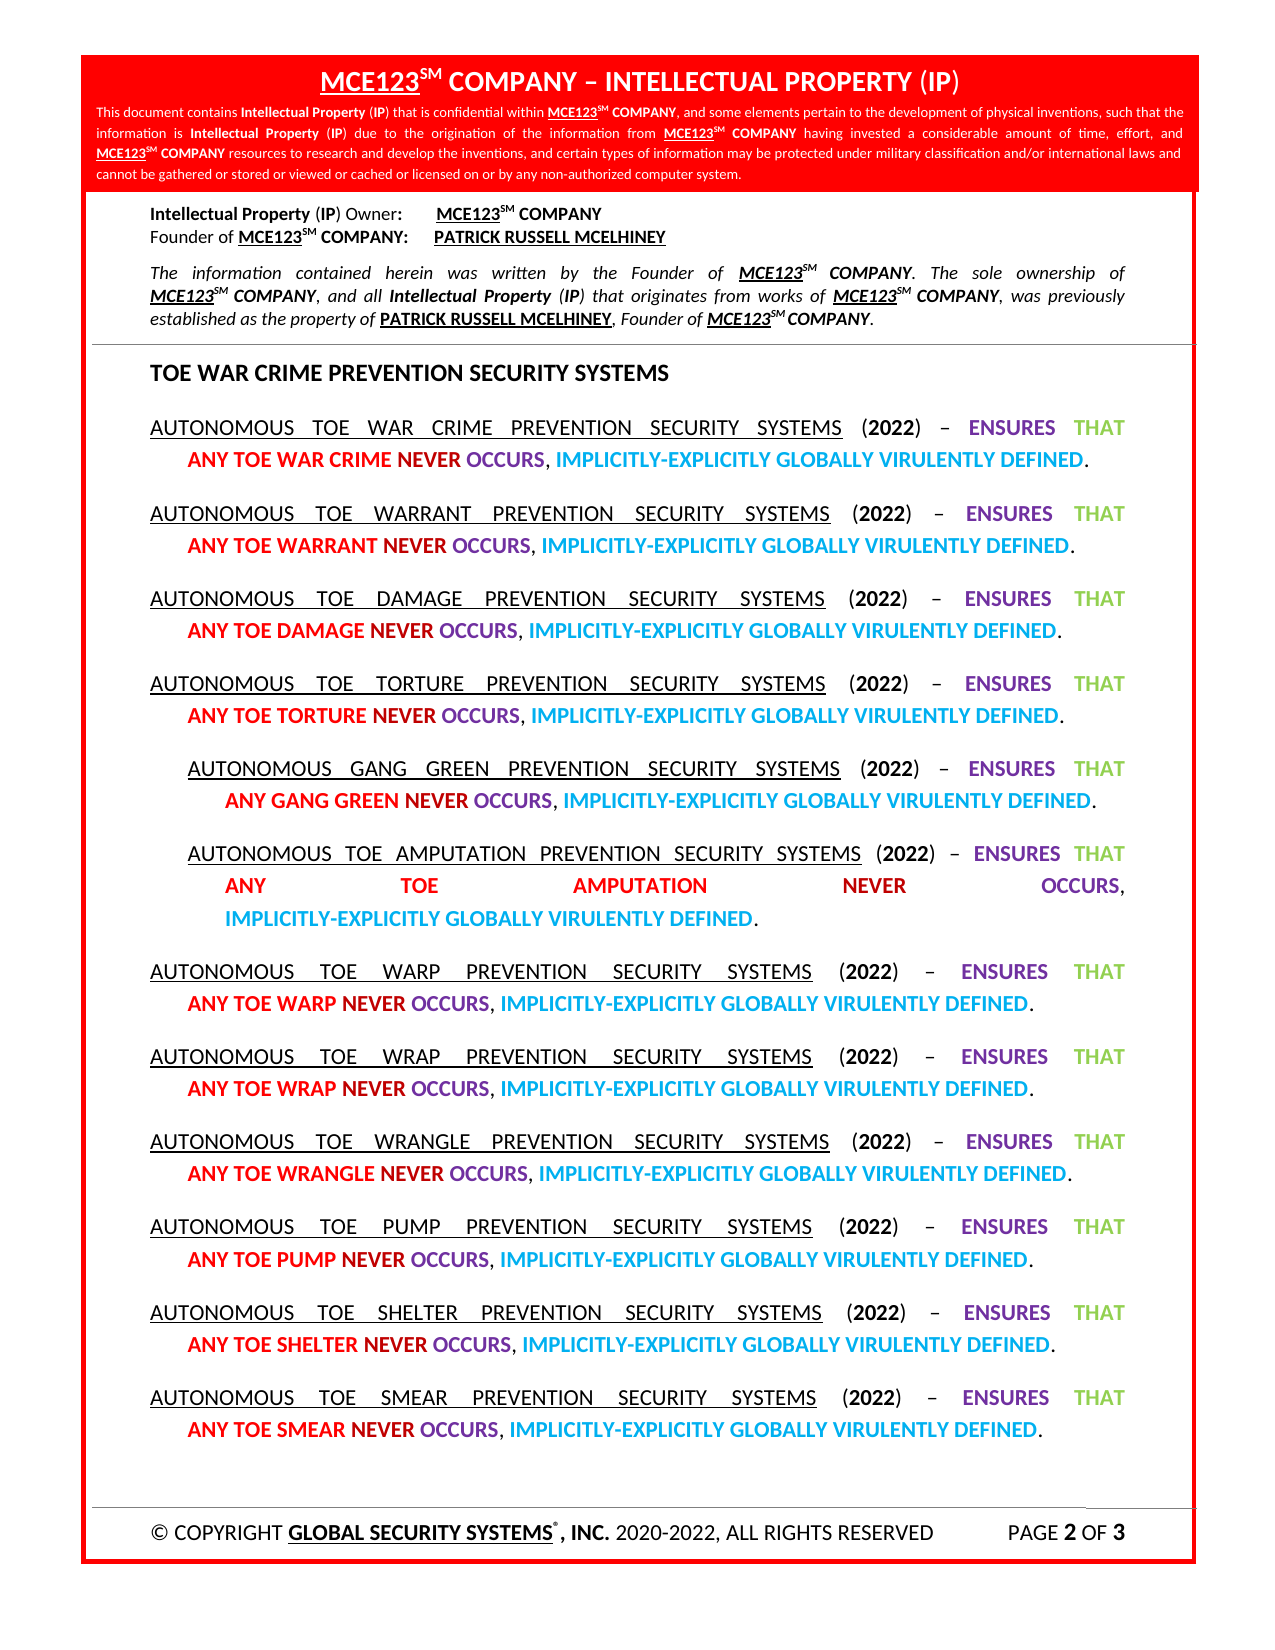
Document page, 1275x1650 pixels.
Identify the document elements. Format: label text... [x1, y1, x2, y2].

text AUTONOMOUS TOE WAR CRIME PREVENTION SECURITY SYSTEMS (2022) – ENSURES THAT ANY TOE WAR CRIME NEVER OCCURS, IMPLICITLY-EXPLICITLY GLOBALLY VIRULENTLY DEFINED. [150, 413, 1125, 474]
text AUTONOMOUS TOE AMPUTATION PREVENTION SECURITY SYSTEMS (2022) – ENSURES THAT ANY TOE AMPUTATION NEVER OCCURS, IMPLICITLY-EXPLICITLY GLOBALLY VIRULENTLY DEFINED. [187, 839, 1125, 932]
text AUTONOMOUS TOE PUMP PREVENTION SECURITY SYSTEMS (2022) – ENSURES THAT ANY TOE PUMP NEVER OCCURS, IMPLICITLY-EXPLICITLY GLOBALLY VIRULENTLY DEFINED. [150, 1212, 1125, 1273]
text AUTONOMOUS TOE WRANGLE PREVENTION SECURITY SYSTEMS (2022) – ENSURES THAT ANY TOE WRANGLE NEVER OCCURS, IMPLICITLY-EXPLICITLY GLOBALLY VIRULENTLY DEFINED. [150, 1127, 1125, 1187]
text TOE WAR CRIME PREVENTION SECURITY SYSTEMS [150, 358, 1125, 388]
text AUTONOMOUS TOE WRAP PREVENTION SECURITY SYSTEMS (2022) – ENSURES THAT ANY TOE WRAP NEVER OCCURS, IMPLICITLY-EXPLICITLY GLOBALLY VIRULENTLY DEFINED. [150, 1042, 1125, 1102]
text AUTONOMOUS TOE WARP PREVENTION SECURITY SYSTEMS (2022) – ENSURES THAT ANY TOE WARP NEVER OCCURS, IMPLICITLY-EXPLICITLY GLOBALLY VIRULENTLY DEFINED. [150, 957, 1125, 1017]
text AUTONOMOUS GANG GREEN PREVENTION SECURITY SYSTEMS (2022) – ENSURES THAT ANY GANG GREEN NEVER OCCURS, IMPLICITLY-EXPLICITLY GLOBALLY VIRULENTLY DEFINED. [187, 754, 1125, 814]
text AUTONOMOUS TOE SHELTER PREVENTION SECURITY SYSTEMS (2022) – ENSURES THAT ANY TOE SHELTER NEVER OCCURS, IMPLICITLY-EXPLICITLY GLOBALLY VIRULENTLY DEFINED. [150, 1298, 1125, 1358]
text AUTONOMOUS TOE TORTURE PREVENTION SECURITY SYSTEMS (2022) – ENSURES THAT ANY TOE TORTURE NEVER OCCURS, IMPLICITLY-EXPLICITLY GLOBALLY VIRULENTLY DEFINED. [150, 669, 1125, 729]
text AUTONOMOUS TOE WARRANT PREVENTION SECURITY SYSTEMS (2022) – ENSURES THAT ANY TOE WARRANT NEVER OCCURS, IMPLICITLY-EXPLICITLY GLOBALLY VIRULENTLY DEFINED. [150, 499, 1125, 559]
text AUTONOMOUS TOE DAMAGE PREVENTION SECURITY SYSTEMS (2022) – ENSURES THAT ANY TOE DAMAGE NEVER OCCURS, IMPLICITLY-EXPLICITLY GLOBALLY VIRULENTLY DEFINED. [150, 584, 1125, 644]
text AUTONOMOUS TOE SMEAR PREVENTION SECURITY SYSTEMS (2022) – ENSURES THAT ANY TOE SMEAR NEVER OCCURS, IMPLICITLY-EXPLICITLY GLOBALLY VIRULENTLY DEFINED. [150, 1383, 1125, 1443]
